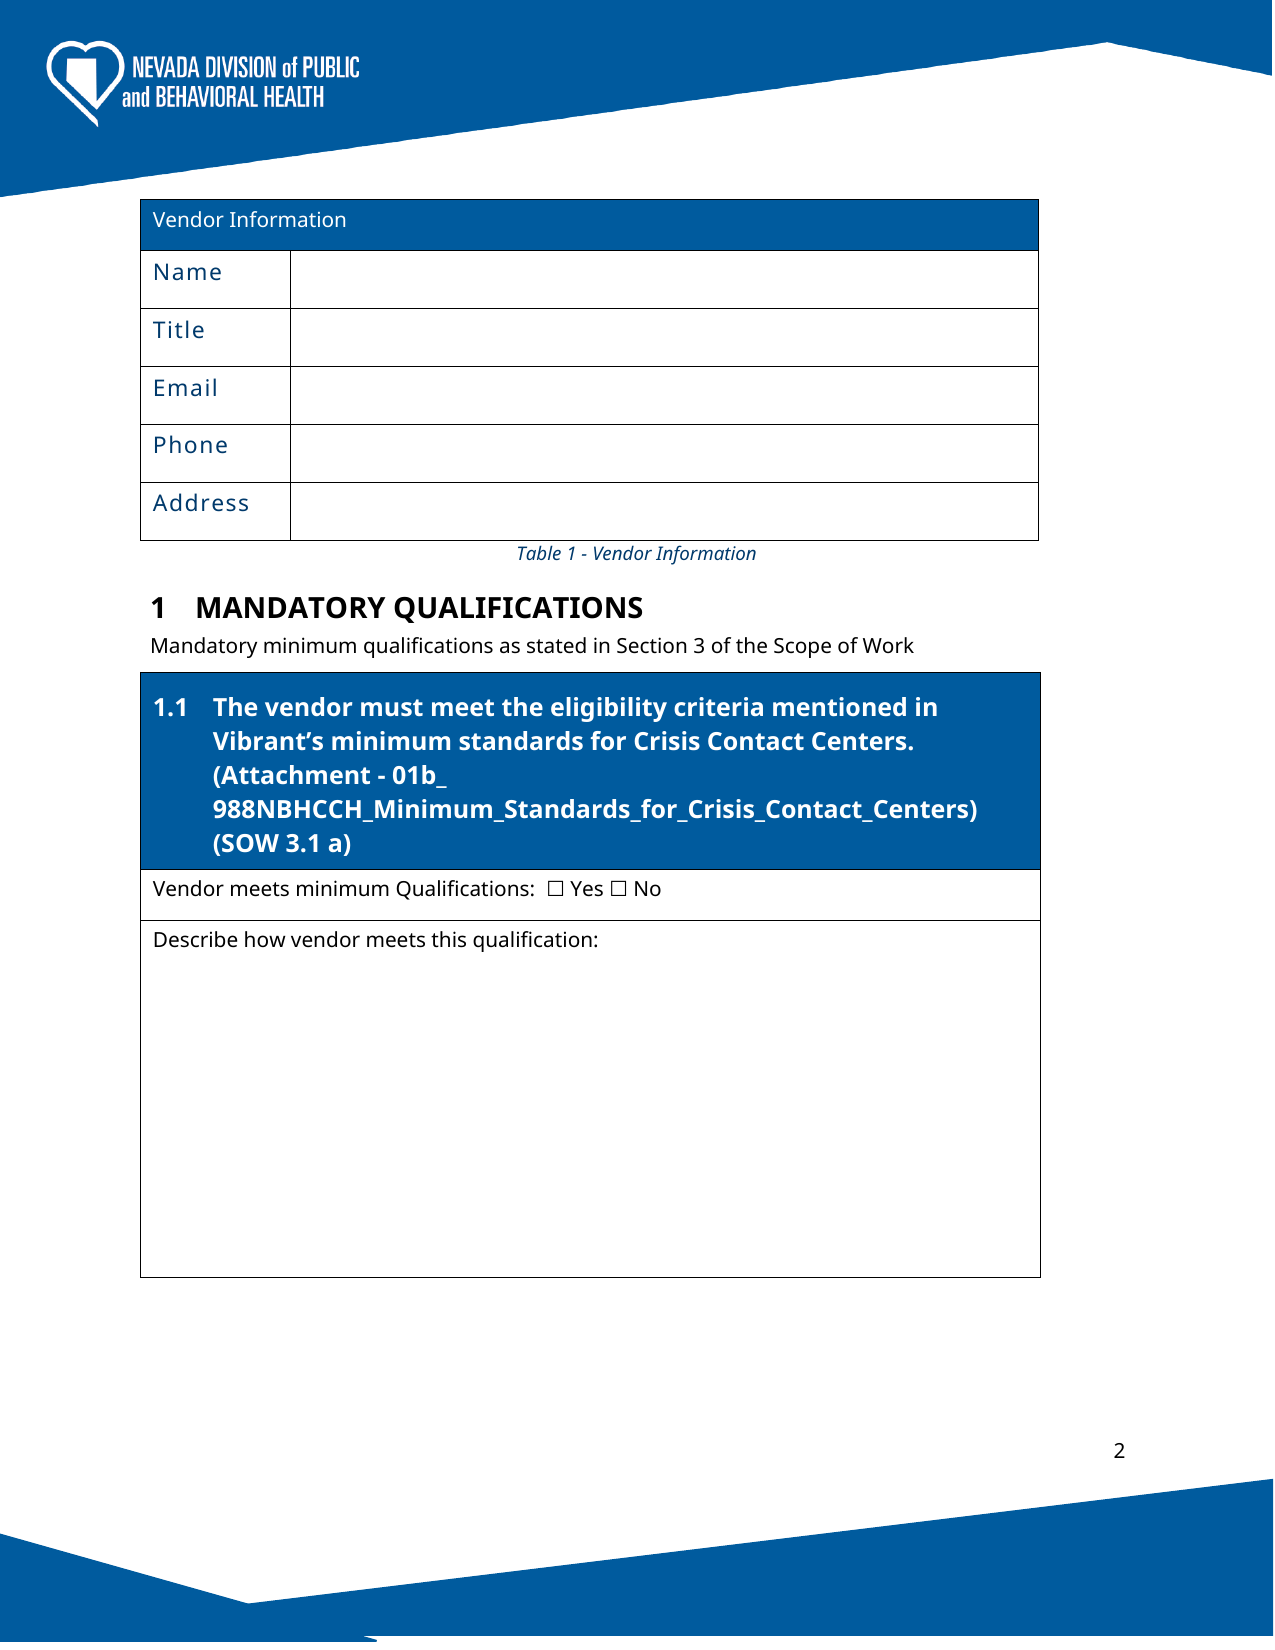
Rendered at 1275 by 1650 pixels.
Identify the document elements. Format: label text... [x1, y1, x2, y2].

table_cell Title [141, 309, 290, 366]
table_cell [291, 367, 1038, 424]
picture [0, 0, 1272, 200]
table_header Vendor Information [141, 200, 1038, 250]
table_cell Name [141, 251, 290, 308]
table_cell Vendor meets minimum Qualifications: Yes No [141, 870, 1040, 920]
table_cell Address [141, 483, 290, 540]
table_cell [291, 309, 1038, 366]
table_cell [291, 425, 1038, 482]
text Table 1 - Vendor Information [150, 541, 1125, 566]
table_cell [291, 251, 1038, 308]
table_cell Describe how vendor meets this qualification: [141, 921, 1040, 1277]
table_cell Email [141, 367, 290, 424]
subtitle mandatory qualifications [150, 587, 1125, 627]
text Mandatory minimum qualifications as stated in Section 3 of the Scope of Work [150, 631, 1125, 659]
table_cell Phone [141, 425, 290, 482]
table_header The vendor must meet the eligibility criteria mentioned in Vibrant’s minimum standards for Crisis Contact Centers. (Attachment - 01b_ 988NBHCCH_Minimum_Standards_for_Crisis_Contact_Centers) (SOW 3.1 a) [141, 673, 1040, 869]
table_cell [291, 483, 1038, 540]
